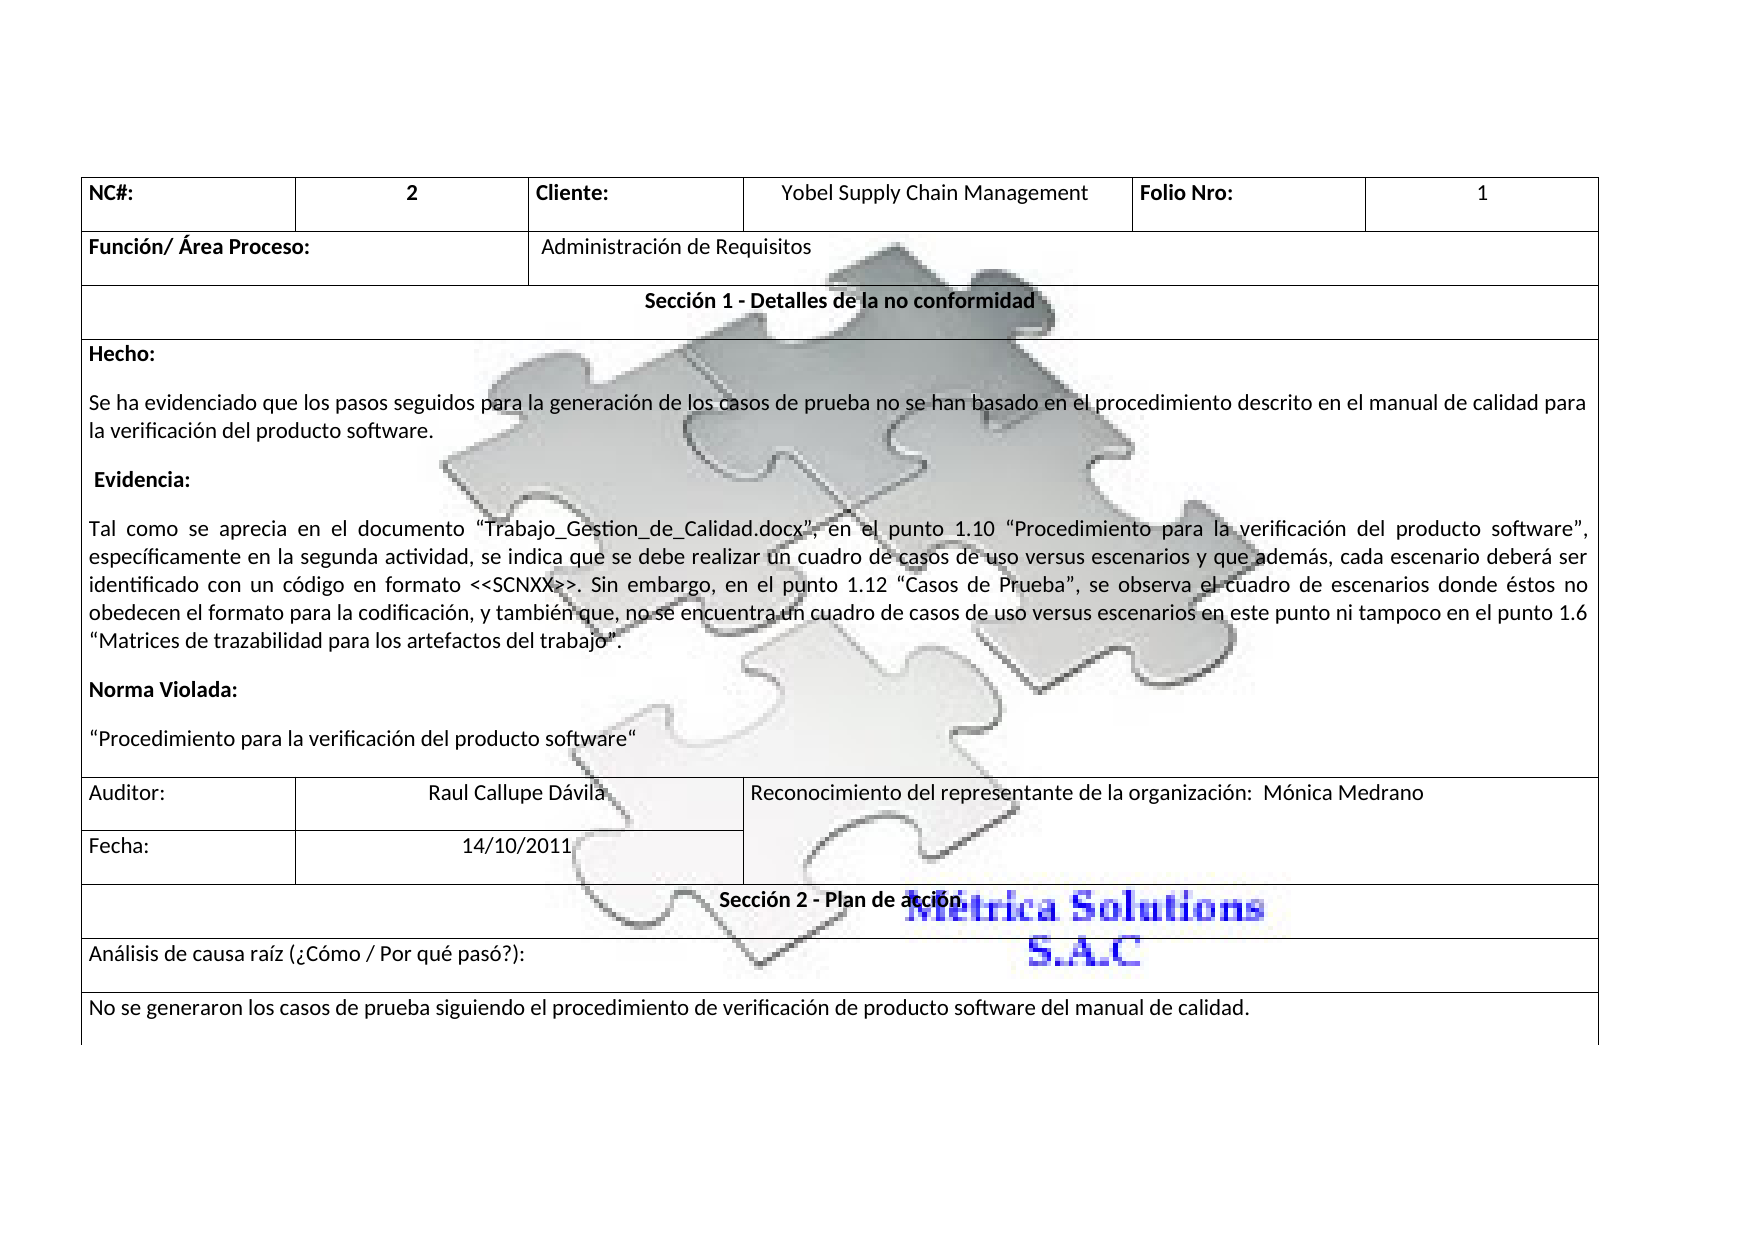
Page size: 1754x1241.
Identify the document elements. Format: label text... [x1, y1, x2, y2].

table_cell Evidencia: [82, 465, 1598, 514]
table_header 1 [1366, 178, 1598, 231]
table_header Cliente: [529, 178, 743, 231]
table_header 2 [296, 178, 528, 231]
table_cell 14/10/2011 [296, 831, 743, 884]
table_cell Tal como se aprecia en el documento “Trabajo_Gestion_de_Calidad.docx”, en el punto 1.10 “Procedimiento para la verificación del producto software”, específicamente en la segunda actividad, se indica que se debe realizar un cuadro de casos de uso versus escenarios y que además, cada escenario deberá ser identificado con un código en formato <<SCNXX>>. Sin embargo, en el punto 1.12 “Casos de Prueba”, se observa el cuadro de escenarios donde éstos no obedecen el formato para la codificación, y también que, no se encuentra un cuadro de casos de uso versus escenarios en este punto ni tampoco en el punto 1.6 “Matrices de trazabilidad para los artefactos del trabajo”. Norma Violada: “Procedimiento para la verificación del producto software“ [82, 514, 1598, 777]
table_header Folio Nro: [1133, 178, 1365, 231]
table_cell Auditor: [82, 778, 295, 830]
table_header Yobel Supply Chain Management [744, 178, 1132, 231]
table_cell Sección 1 - Detalles de la no conformidad [82, 286, 1598, 338]
table_cell Administración de Requisitos [529, 232, 1598, 285]
table_cell Reconocimiento del representante de la organización: Mónica Medrano [744, 778, 1598, 884]
table_cell Hecho: Se ha evidenciado que los pasos seguidos para la generación de los casos de prueba no se han basado en el procedimiento descrito en el manual de calidad para la verificación del producto software. [82, 340, 1598, 465]
table_cell Sección 2 - Plan de acción [82, 885, 1598, 938]
table_cell Análisis de causa raíz (¿Cómo / Por qué pasó?): [82, 939, 1598, 992]
table_header NC#: [82, 178, 295, 231]
table_cell No se generaron los casos de prueba siguiendo el procedimiento de verificación de producto software del manual de calidad. [82, 993, 1598, 1045]
table_cell Función/ Área Proceso: [82, 232, 528, 285]
table_cell Raul Callupe Dávila [296, 778, 743, 830]
table_cell Fecha: [82, 831, 295, 884]
